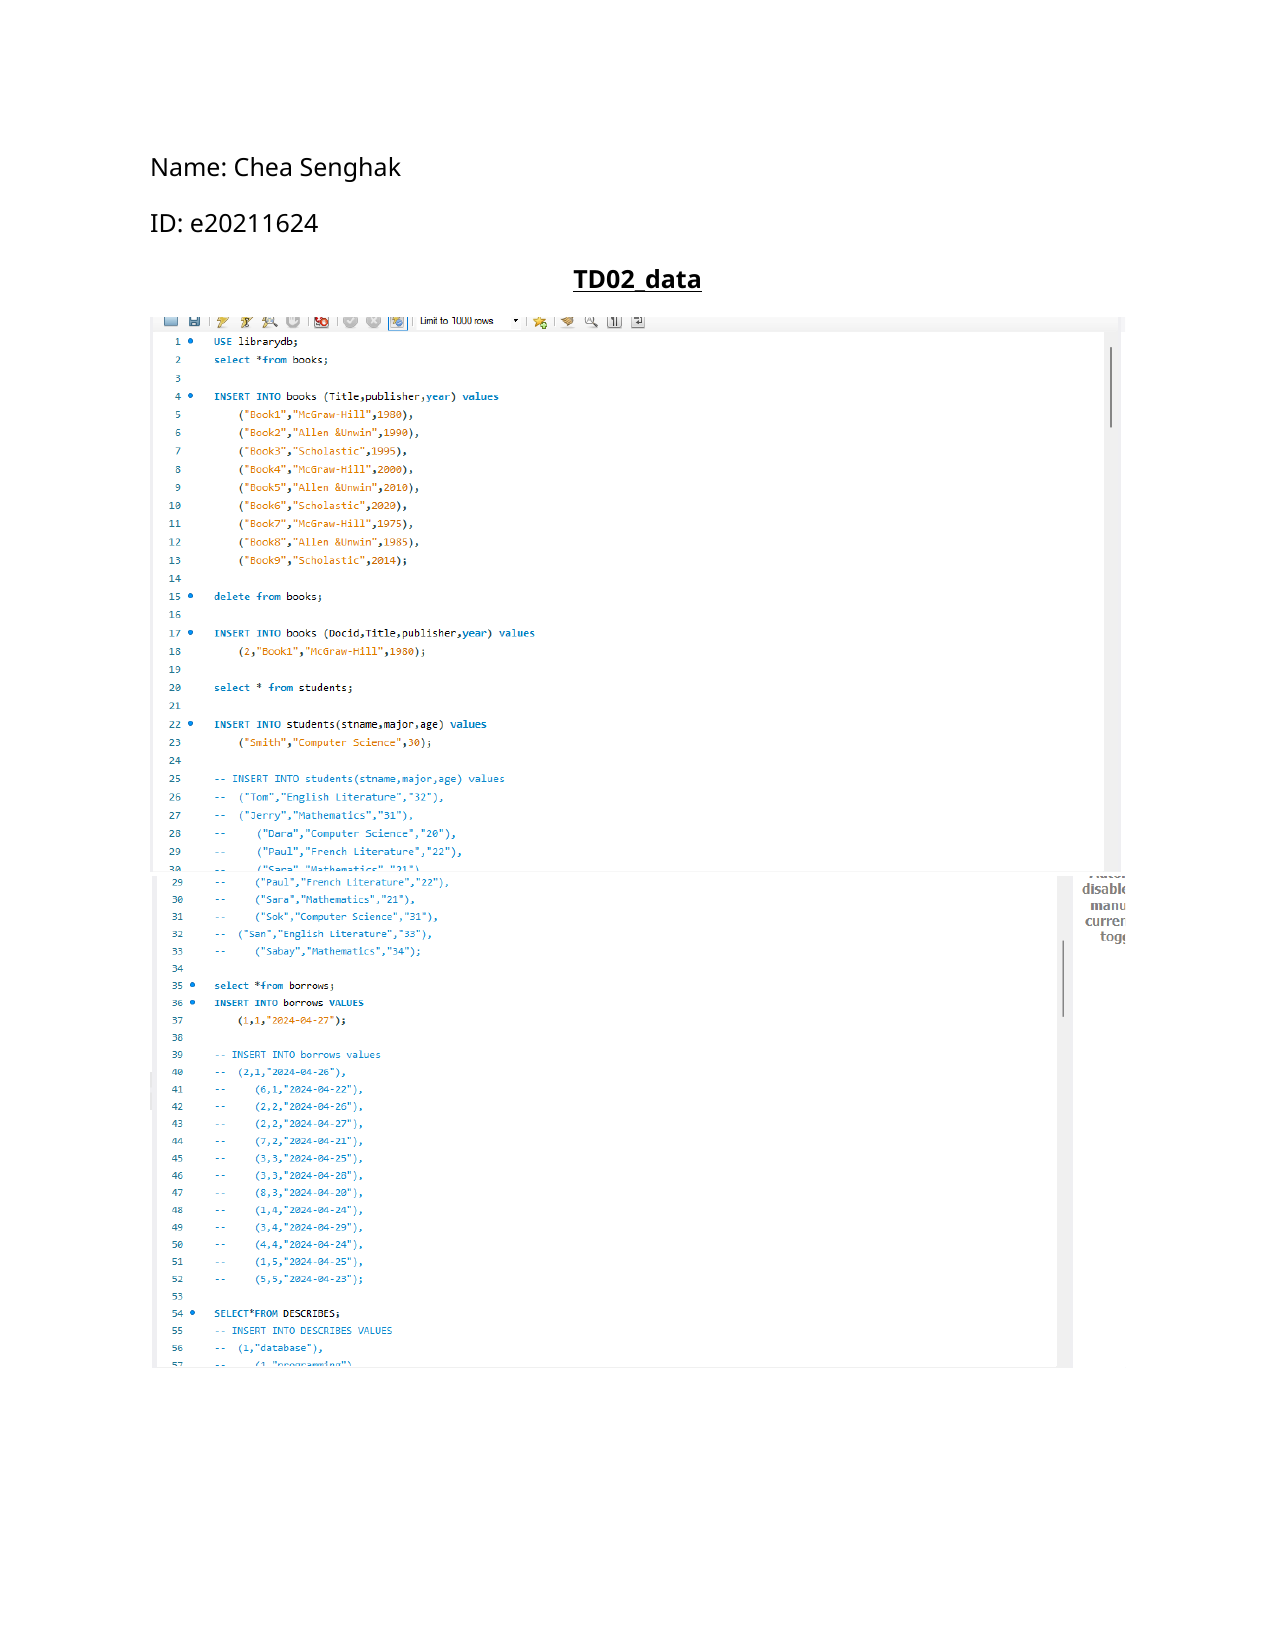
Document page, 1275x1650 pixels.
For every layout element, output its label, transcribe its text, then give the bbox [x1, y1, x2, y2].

text ID: e20211624 [150, 206, 1125, 240]
picture [150, 317, 1125, 872]
text Name: Chea Senghak [150, 150, 1125, 184]
picture [150, 876, 1125, 1368]
text TD02_data [150, 262, 1125, 296]
